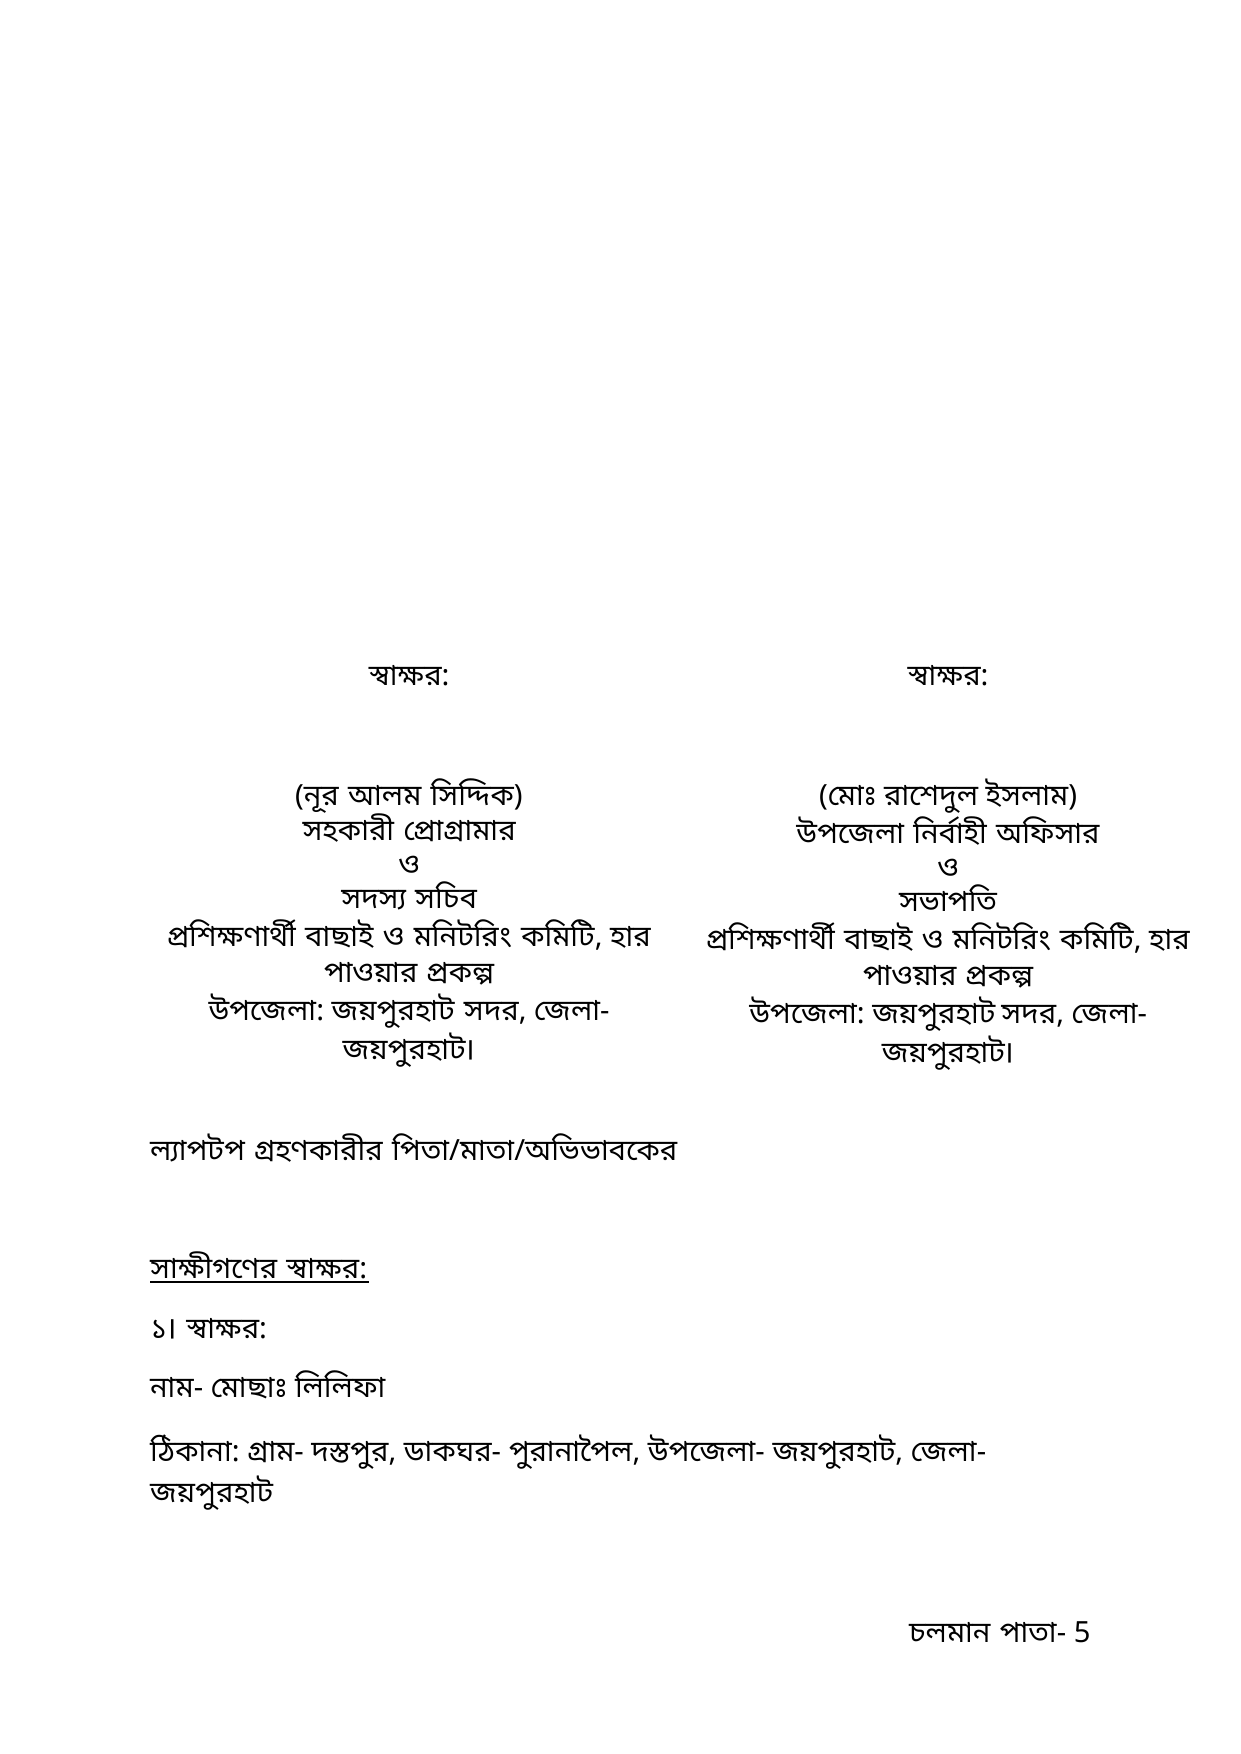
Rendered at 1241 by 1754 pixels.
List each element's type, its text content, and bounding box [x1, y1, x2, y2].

text ল্যাপটপ গ্রহণকারীর পিতা/মাতা/অভিভাবকের [150, 1129, 1090, 1168]
text নাম- মোছাঃ লিলিফা [150, 1367, 1090, 1410]
text ঠিকানা: গ্রাম- দস্তপুর, ডাকঘর- পুরানাপৈল, উপজেলা- জয়পুরহাট, জেলা- জয়পুরহাট [150, 1430, 1090, 1514]
text ১। স্বাক্ষর: [150, 1307, 1090, 1347]
table_header স্বাক্ষর: (মোঃ রাশেদুল ইসলাম) উপজেলা নির্বাহী অফিসার ও সভাপতি প্রশিক্ষণার্থী বাছাই ও মনিটরিং কমিটি, হার পাওয়ার প্রকল্প উপজেলা: জয়পুরহাট সদর, জেলা- জয়পুরহাট। [677, 615, 1219, 1069]
table_header স্বাক্ষর: (নূর আলম সিদ্দিক) সহকারী প্রোগ্রামার ও সদস্য সচিব প্রশিক্ষণার্থী বাছাই ও মনিটরিং কমিটি, হার পাওয়ার প্রকল্প উপজেলা: জয়পুরহাট সদর, জেলা- জয়পুরহাট। [141, 615, 677, 1069]
text সাক্ষীগণের স্বাক্ষর: [150, 1248, 1090, 1287]
